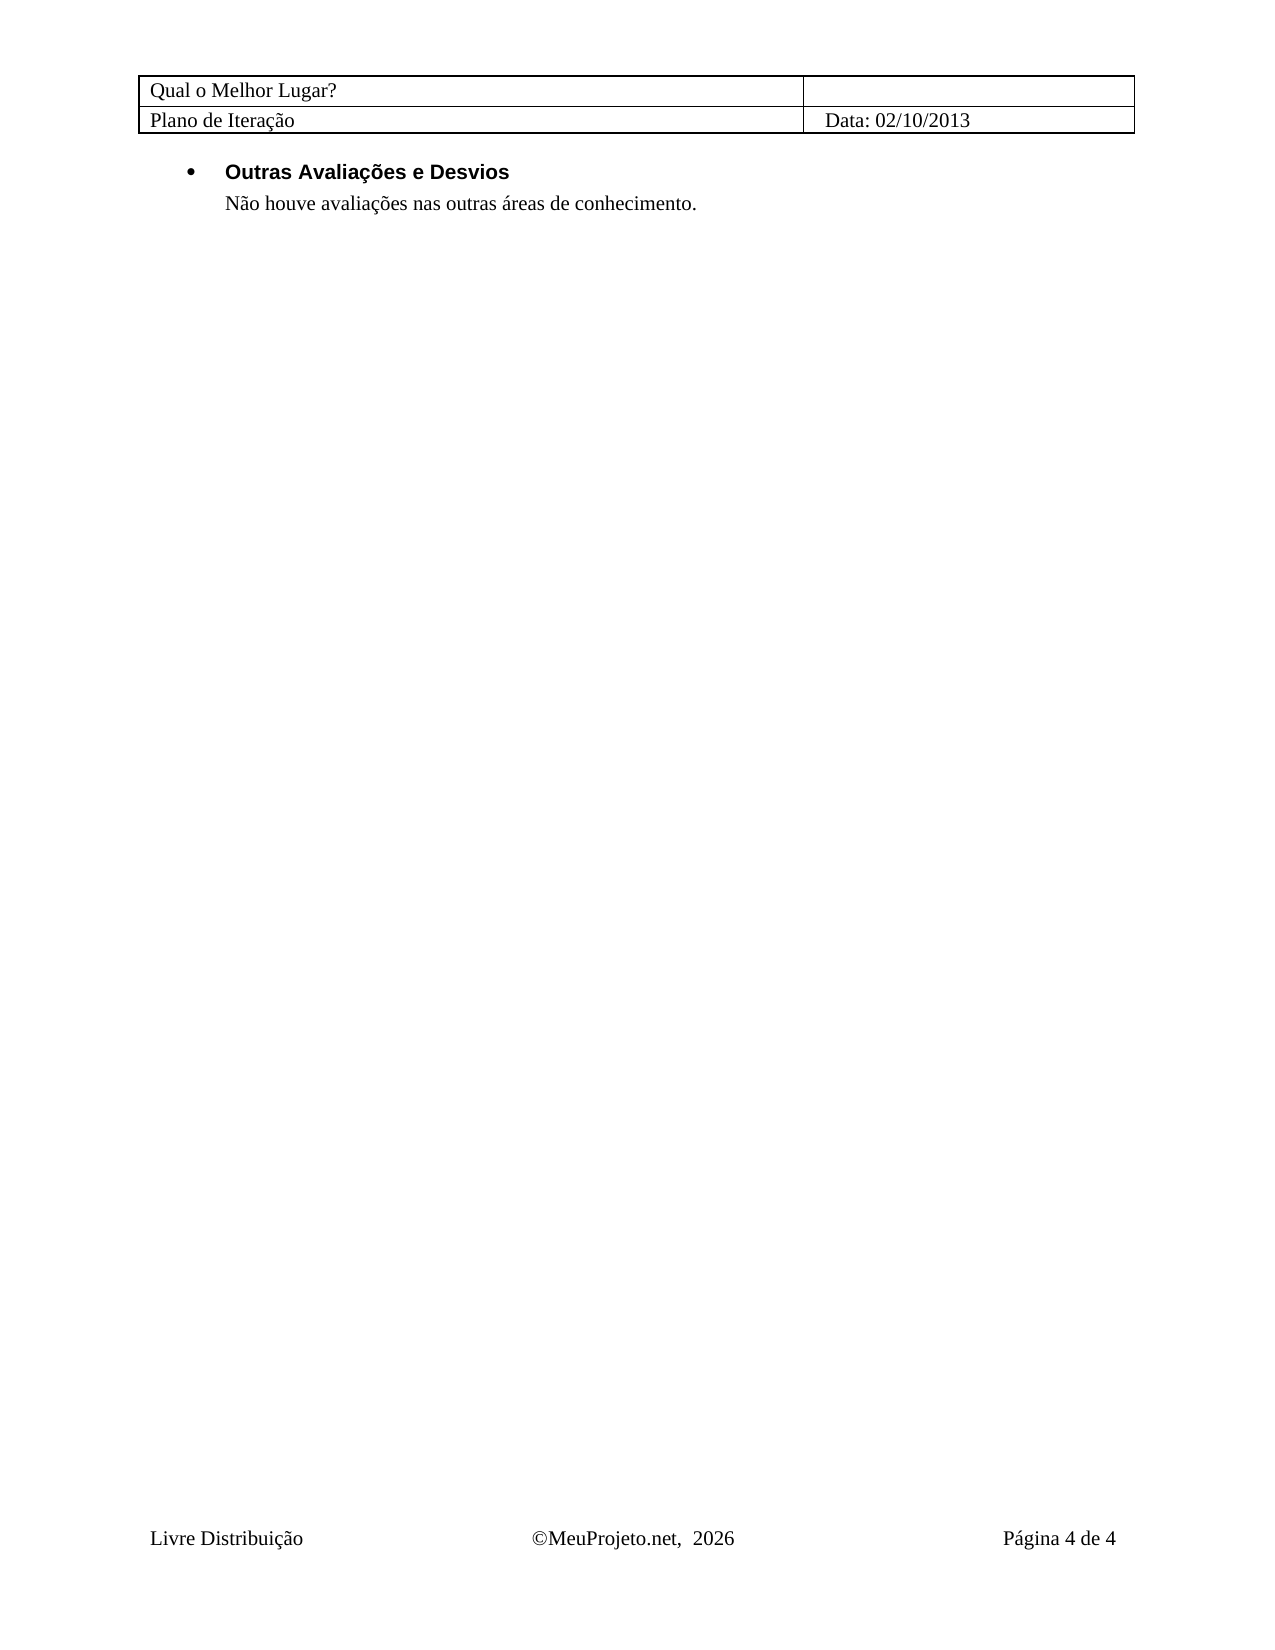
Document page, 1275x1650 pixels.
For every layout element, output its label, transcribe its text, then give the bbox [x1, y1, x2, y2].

list Não houve avaliações nas outras áreas de conhecimento. [225, 190, 1125, 215]
subtitle Outras Avaliações e Desvios [187, 159, 1125, 184]
